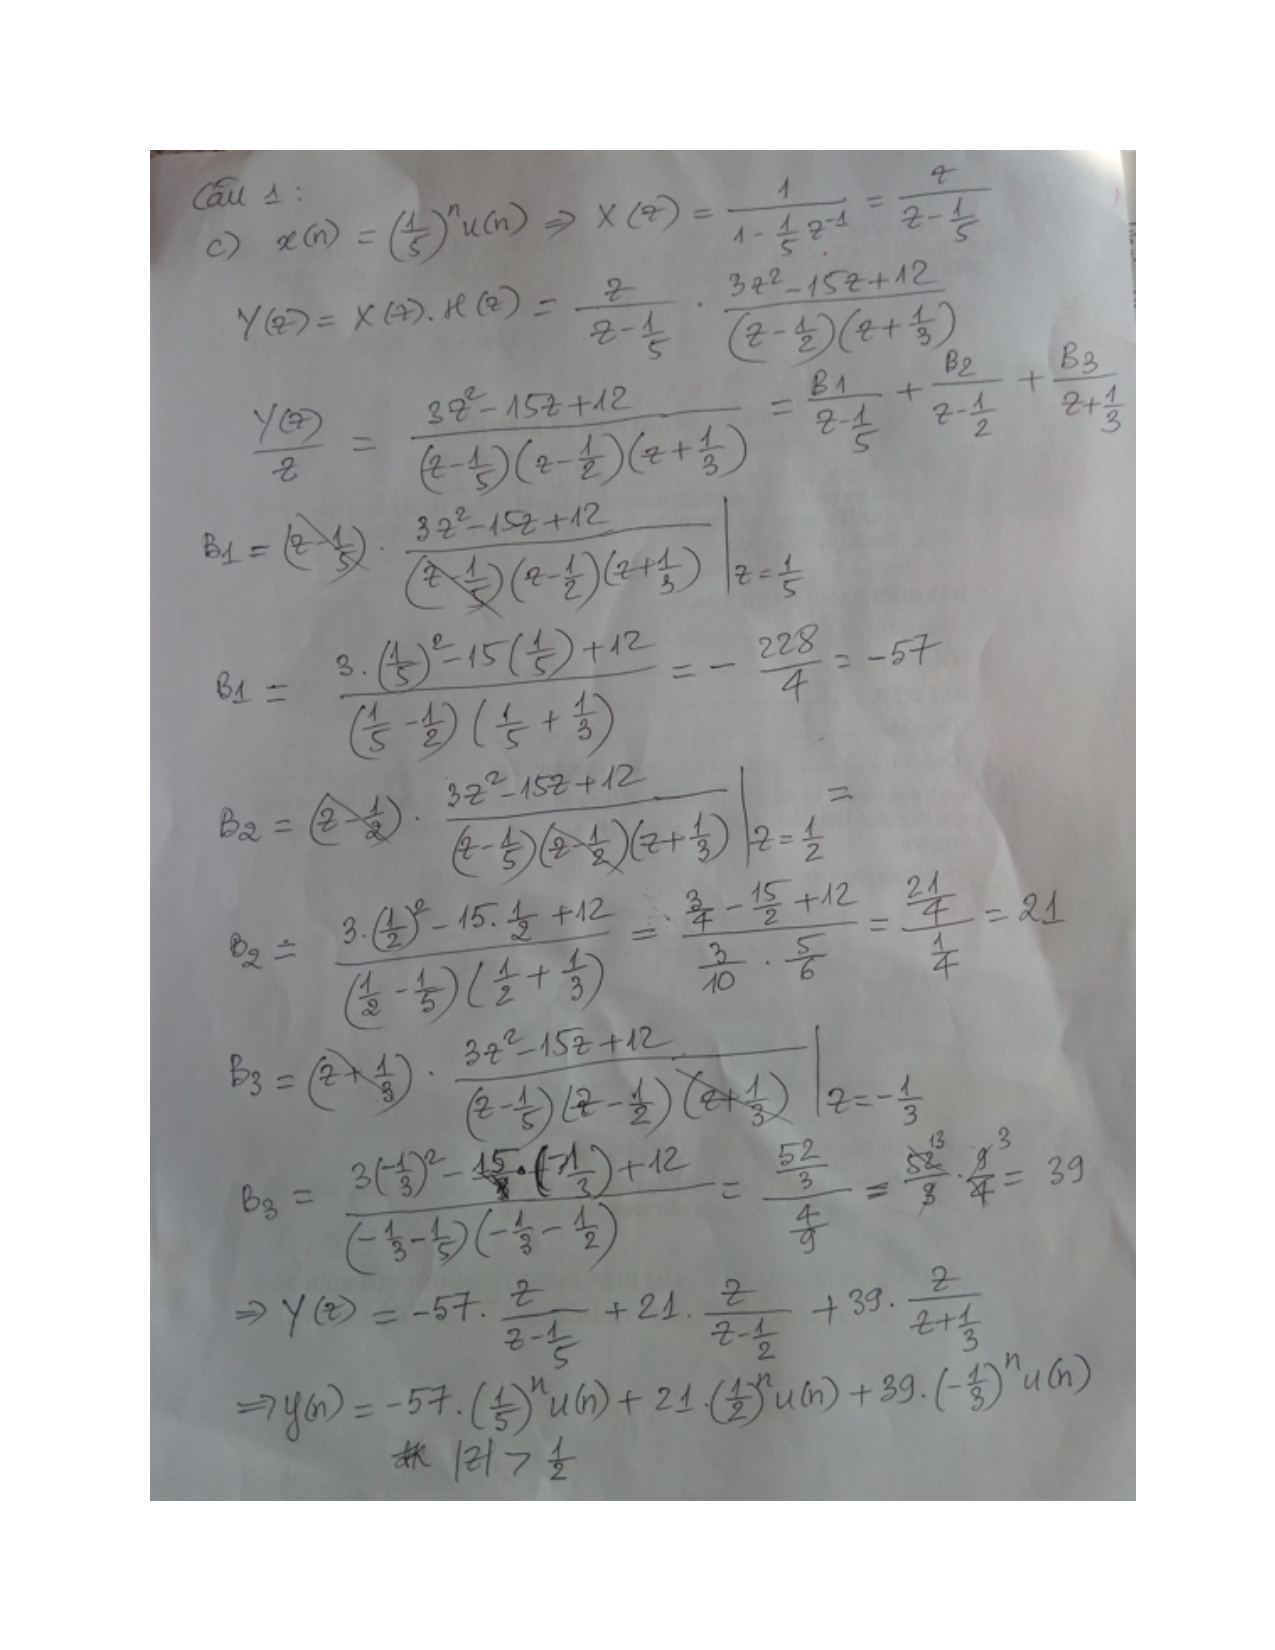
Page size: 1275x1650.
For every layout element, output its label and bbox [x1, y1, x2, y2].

picture [150, 150, 1136, 1501]
